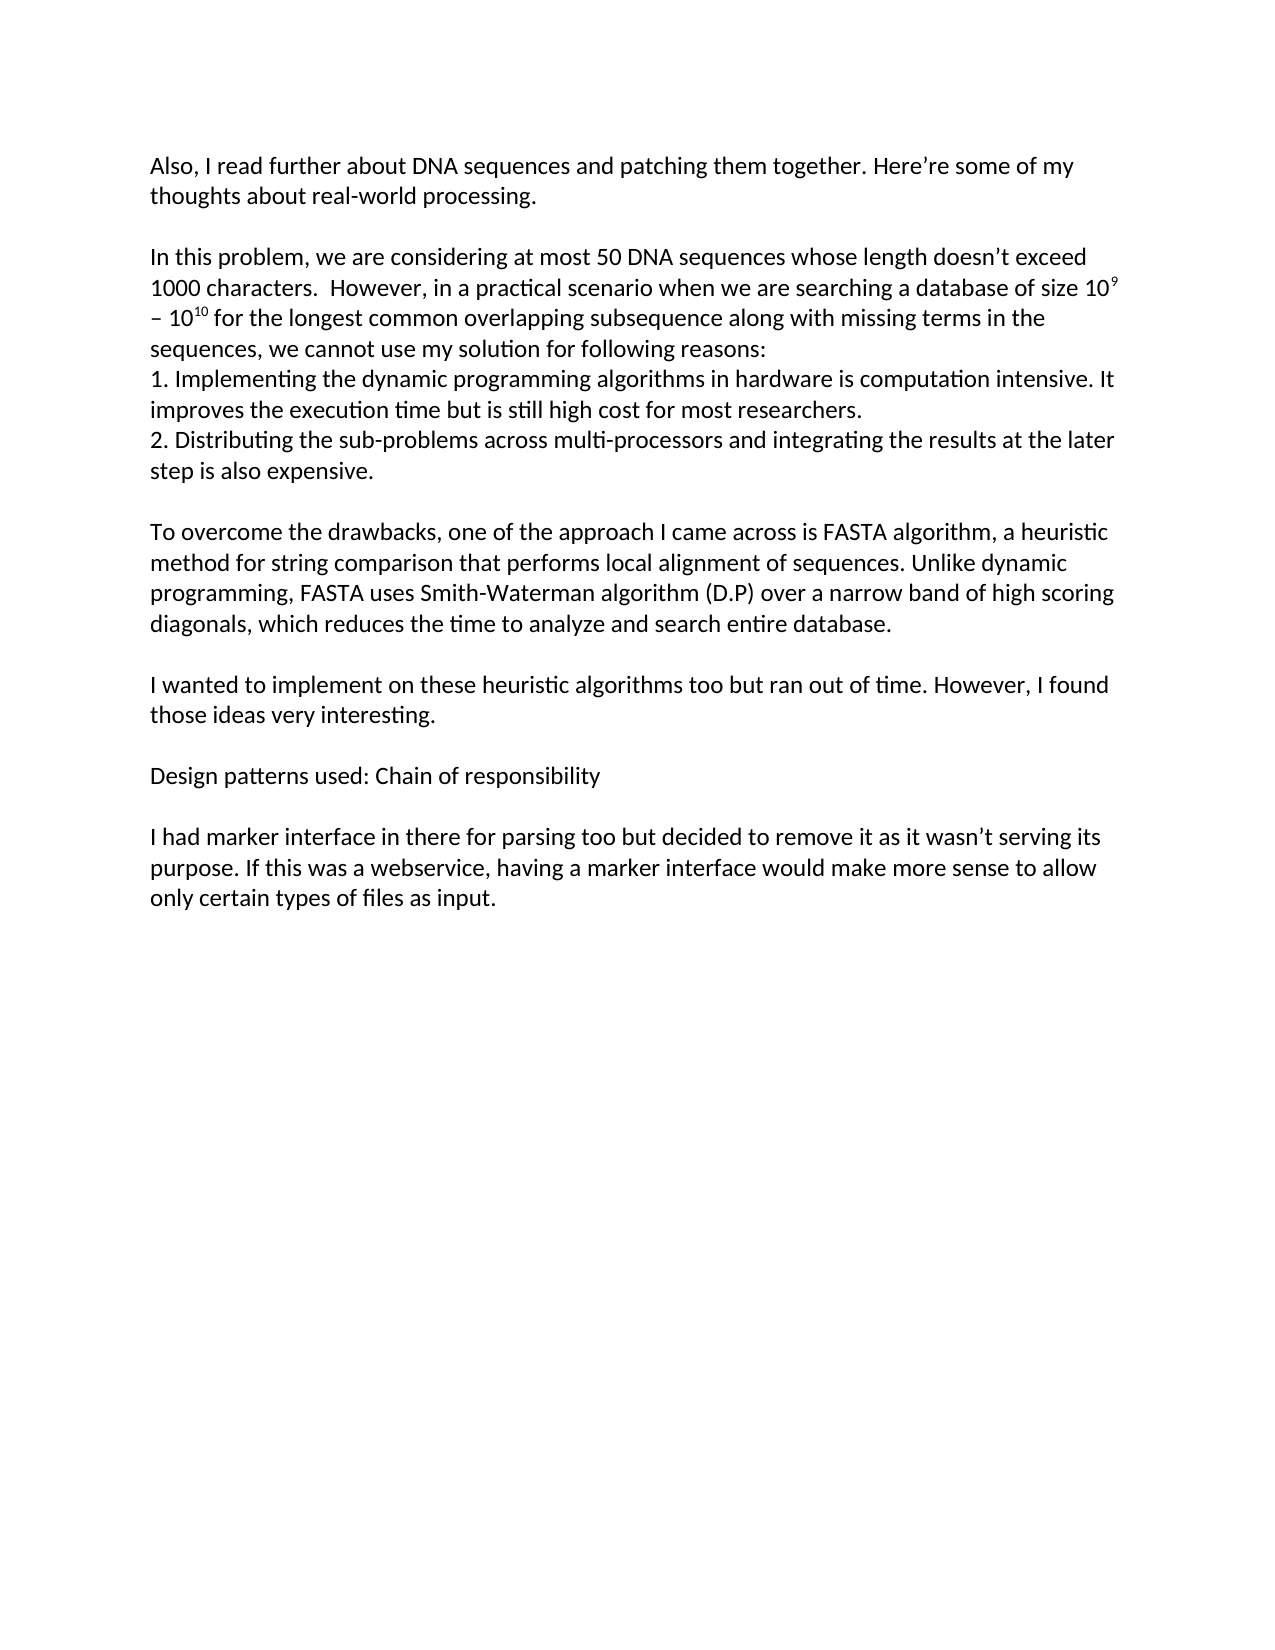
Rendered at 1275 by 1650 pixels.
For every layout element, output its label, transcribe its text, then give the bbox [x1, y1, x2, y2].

text Design patterns used: Chain of responsibility [150, 760, 1125, 791]
text 1. Implementing the dynamic programming algorithms in hardware is computation intensive. It improves the execution time but is still high cost for most researchers. [150, 364, 1125, 425]
text In this problem, we are considering at most 50 DNA sequences whose length doesn’t exceed 1000 characters. However, in a practical scenario when we are searching a database of size 109 – 1010 for the longest common overlapping subsequence along with missing terms in the sequences, we cannot use my solution for following reasons: [150, 242, 1125, 364]
text I wanted to implement on these heuristic algorithms too but ran out of time. However, I found those ideas very interesting. [150, 669, 1125, 730]
text Also, I read further about DNA sequences and patching them together. Here’re some of my thoughts about real-world processing. [150, 150, 1125, 211]
text To overcome the drawbacks, one of the approach I came across is FASTA algorithm, a heuristic method for string comparison that performs local alignment of sequences. Unlike dynamic programming, FASTA uses Smith-Waterman algorithm (D.P) over a narrow band of high scoring diagonals, which reduces the time to analyze and search entire database. [150, 516, 1125, 638]
text 2. Distributing the sub-problems across multi-processors and integrating the results at the later step is also expensive. [150, 425, 1125, 486]
text I had marker interface in there for parsing too but decided to remove it as it wasn’t serving its purpose. If this was a webservice, having a marker interface would make more sense to allow only certain types of files as input. [150, 821, 1125, 913]
